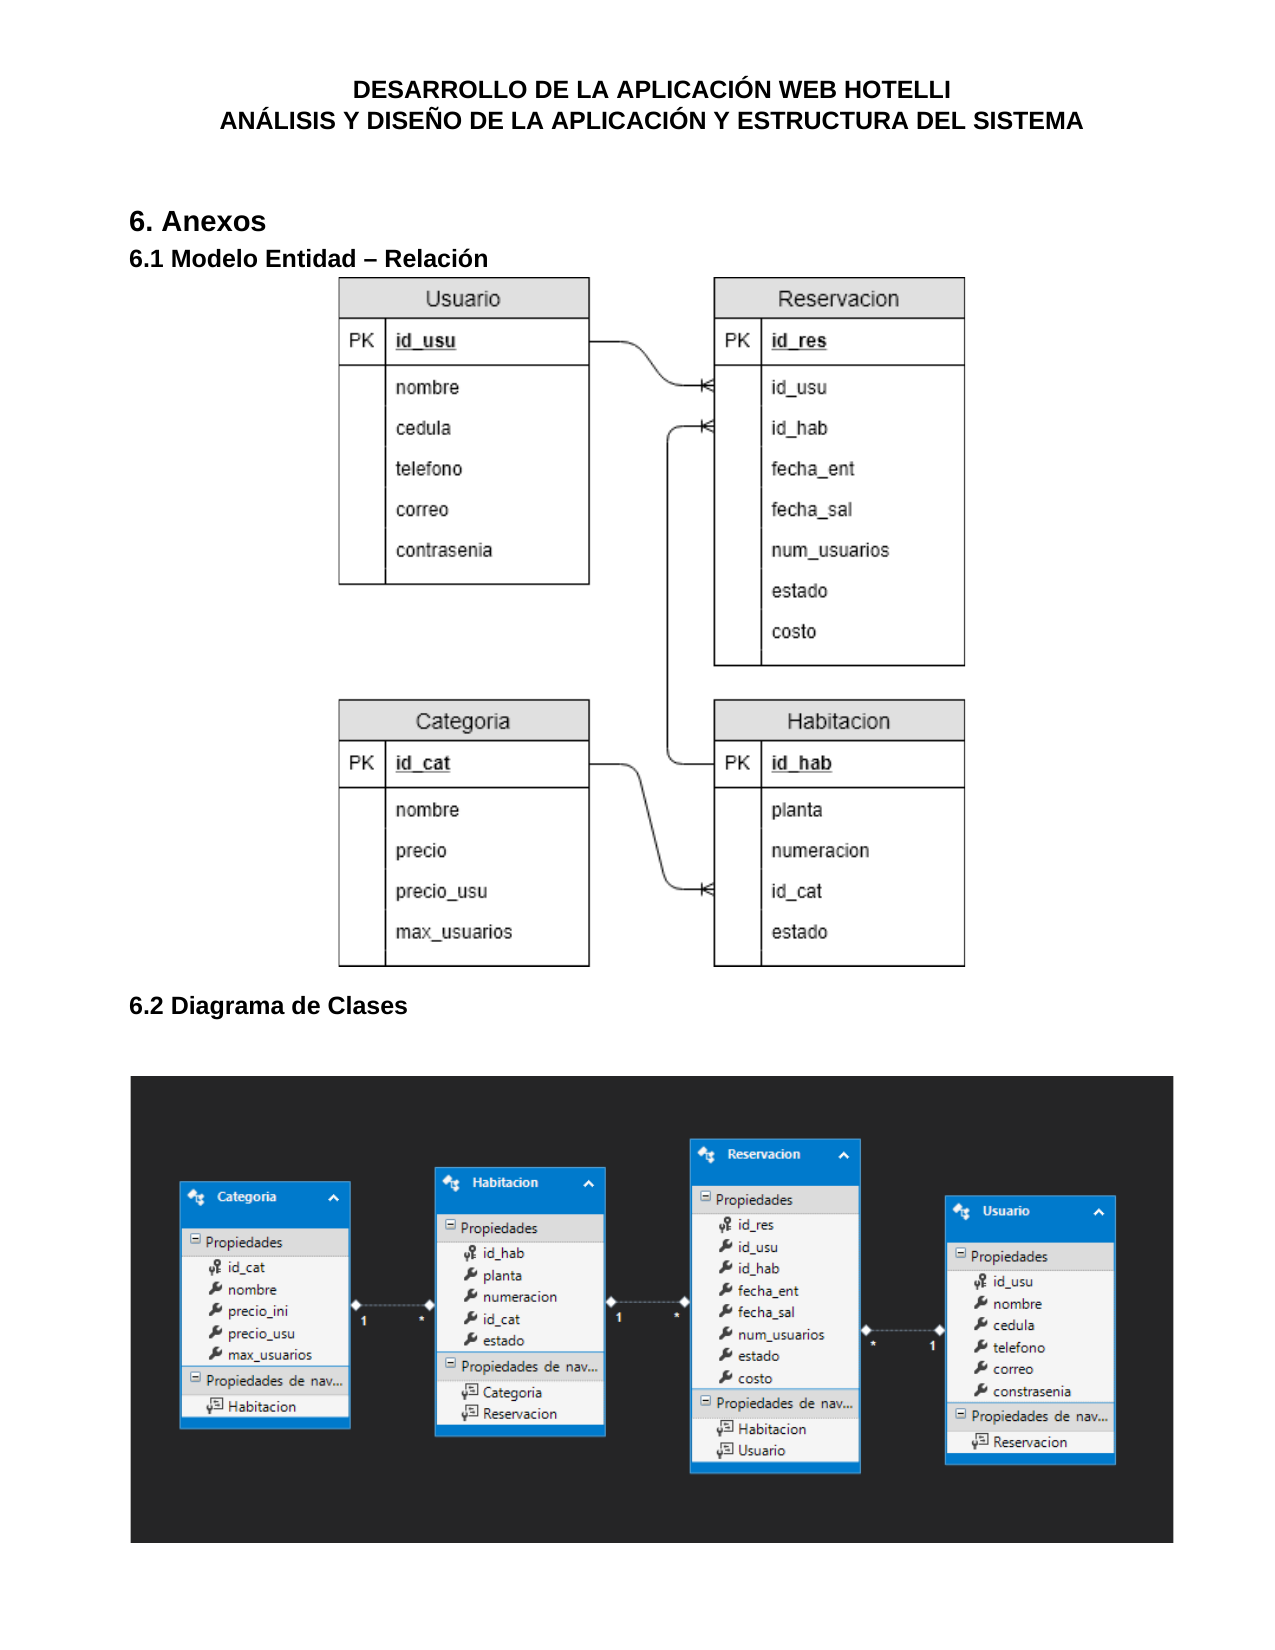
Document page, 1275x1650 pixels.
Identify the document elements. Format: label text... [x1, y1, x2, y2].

subtitle 6. Anexos [129, 204, 1173, 237]
picture [338, 277, 966, 967]
subtitle 6.2 Diagrama de Clases [129, 991, 494, 1020]
subtitle 6.1 Modelo Entidad – Relación [129, 243, 1173, 272]
picture [130, 1076, 1174, 1543]
